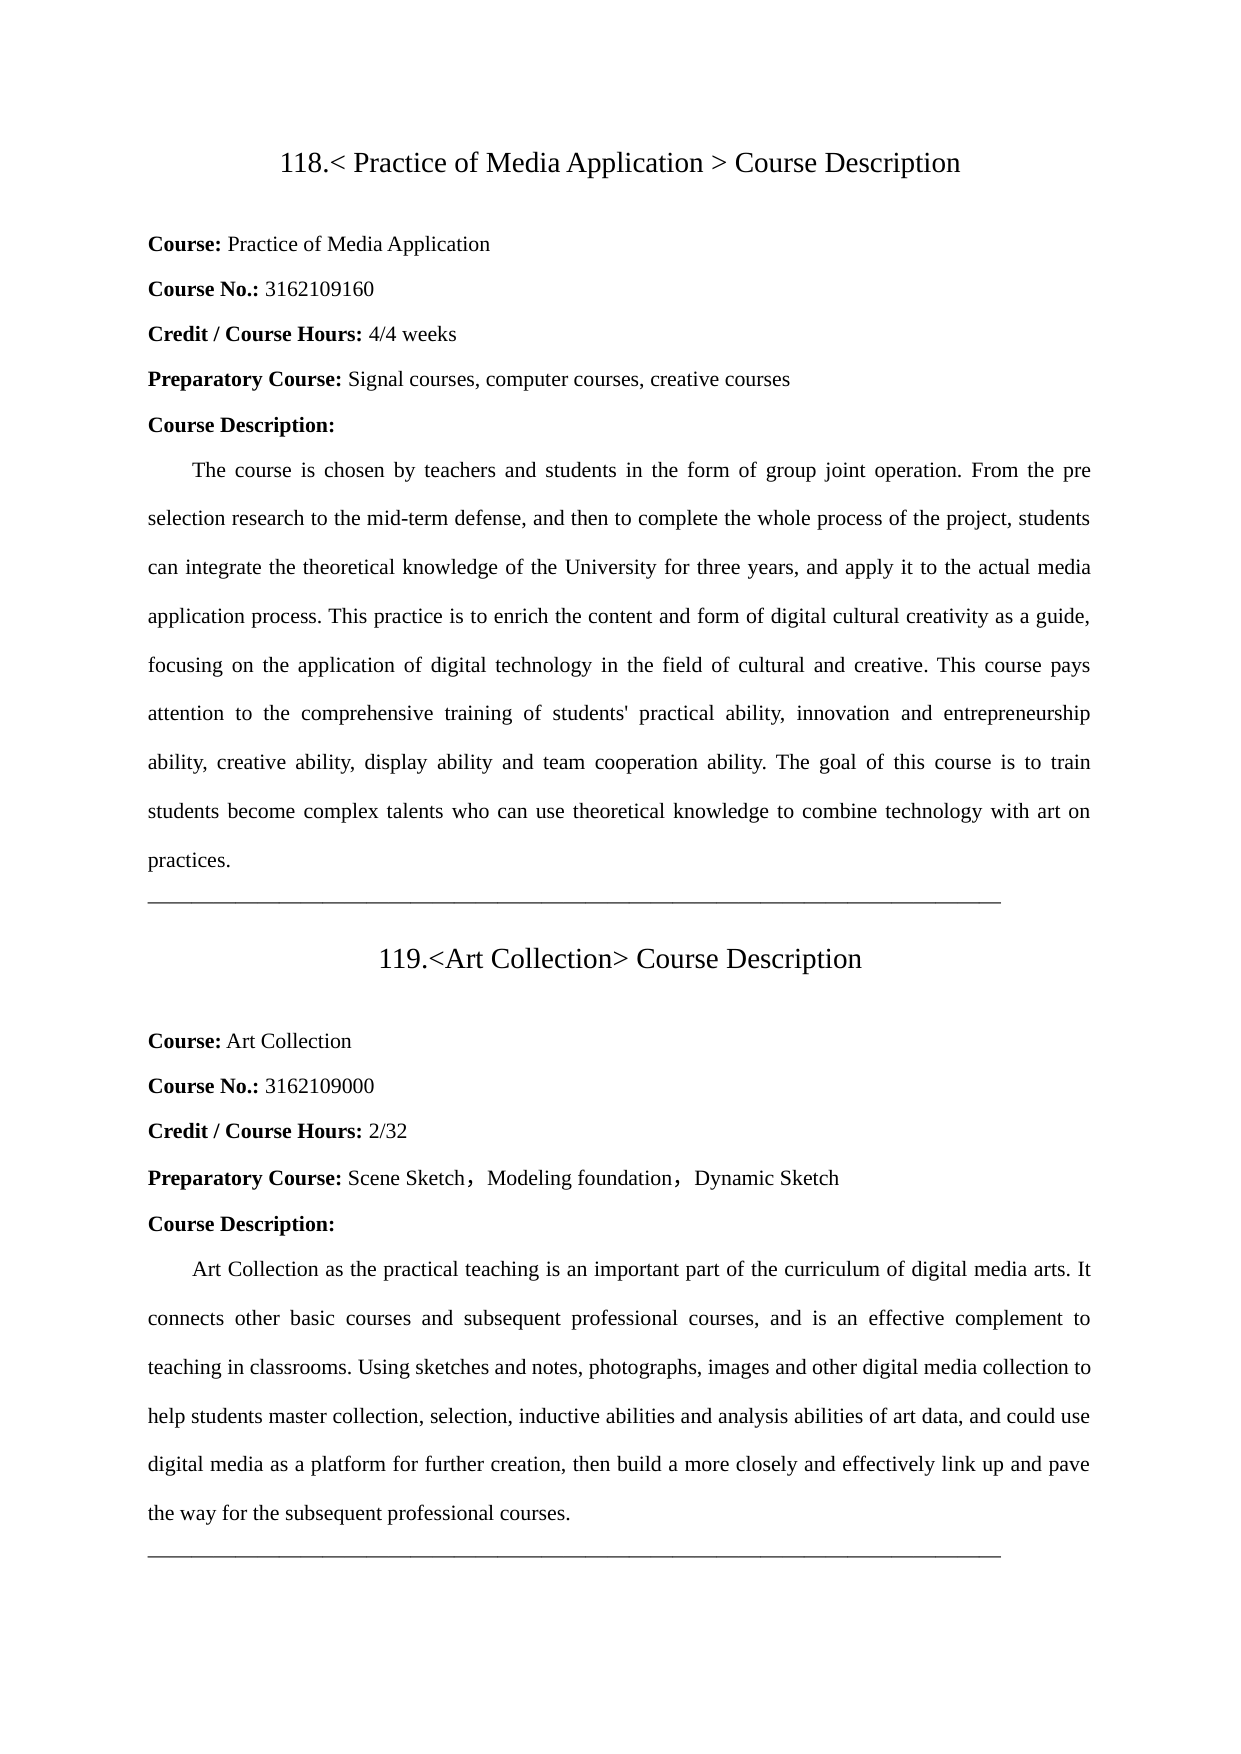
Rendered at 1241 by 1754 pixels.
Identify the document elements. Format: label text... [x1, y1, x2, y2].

text Art Collection as the practical teaching is an important part of the curriculum of digital media arts. It connects other basic courses and subsequent professional courses, and is an effective complement to teaching in classrooms. Using sketches and notes, photographs, images and other digital media collection to help students master collection, selection, inductive abilities and analysis abilities of art data, and could use digital media as a platform for further creation, then build a more closely and effectively link up and pave the way for the subsequent professional courses. [148, 1253, 1092, 1529]
text The course is chosen by teachers and students in the form of group joint operation. From the pre selection research to the mid-term defense, and then to complete the whole process of the project, students can integrate the theoretical knowledge of the University for three years, and apply it to the actual media application process. This practice is to enrich the content and form of digital cultural creativity as a guide, focusing on the application of digital technology in the field of cultural and creative. This course pays attention to the comprehensive training of students' practical ability, innovation and entrepreneurship ability, creative ability, display ability and team cooperation ability. The goal of this course is to train students become complex talents who can use theoretical knowledge to combine technology with art on practices. [148, 453, 1092, 876]
text Course: Practice of Media Application [148, 227, 1092, 260]
text Credit / Course Hours: 4/4 weeks [148, 318, 1092, 350]
text Course: Art Collection [148, 1024, 1092, 1056]
text Preparatory Course: Scene Sketch，Modeling foundation，Dynamic Sketch [148, 1159, 1092, 1192]
text Course No.: 3162109000 [148, 1069, 1092, 1102]
text Course Description: [148, 408, 1092, 440]
text Preparatory Course: Signal courses, computer courses, creative courses [148, 363, 1092, 395]
text 118.< Practice of Media Application > Course Description [148, 129, 1092, 194]
text Course Description: [148, 1208, 1092, 1240]
text ——————————————————————————————————————— [148, 1542, 1092, 1567]
text Course No.: 3162109160 [148, 273, 1092, 305]
text 119.<Art Collection> Course Description [148, 926, 1092, 991]
text ——————————————————————————————————————— [148, 888, 1092, 913]
text Credit / Course Hours: 2/32 [148, 1114, 1092, 1147]
